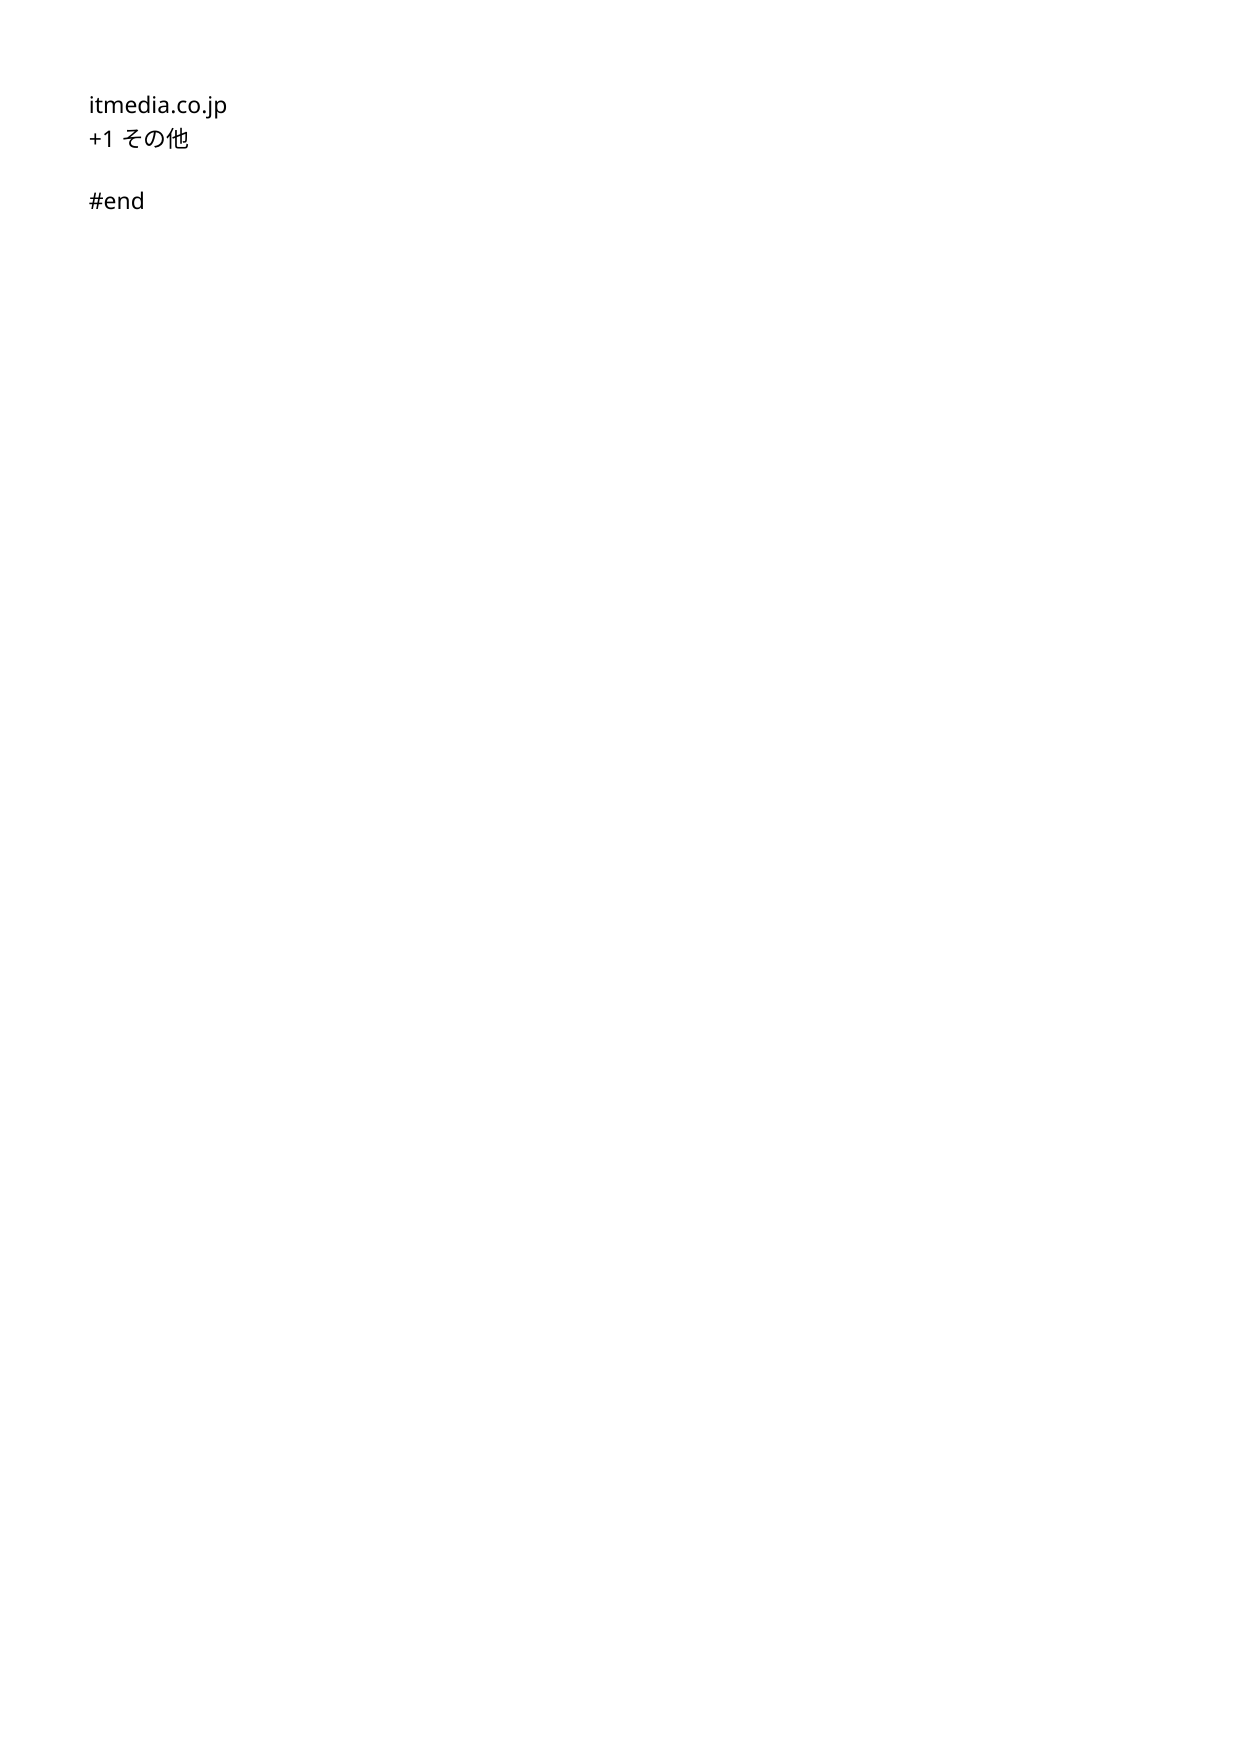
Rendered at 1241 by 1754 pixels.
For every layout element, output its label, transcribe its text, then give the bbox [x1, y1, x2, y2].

text #end [89, 185, 1152, 217]
text +1 その他 [89, 121, 1152, 154]
text itmedia.co.jp [89, 89, 1152, 121]
